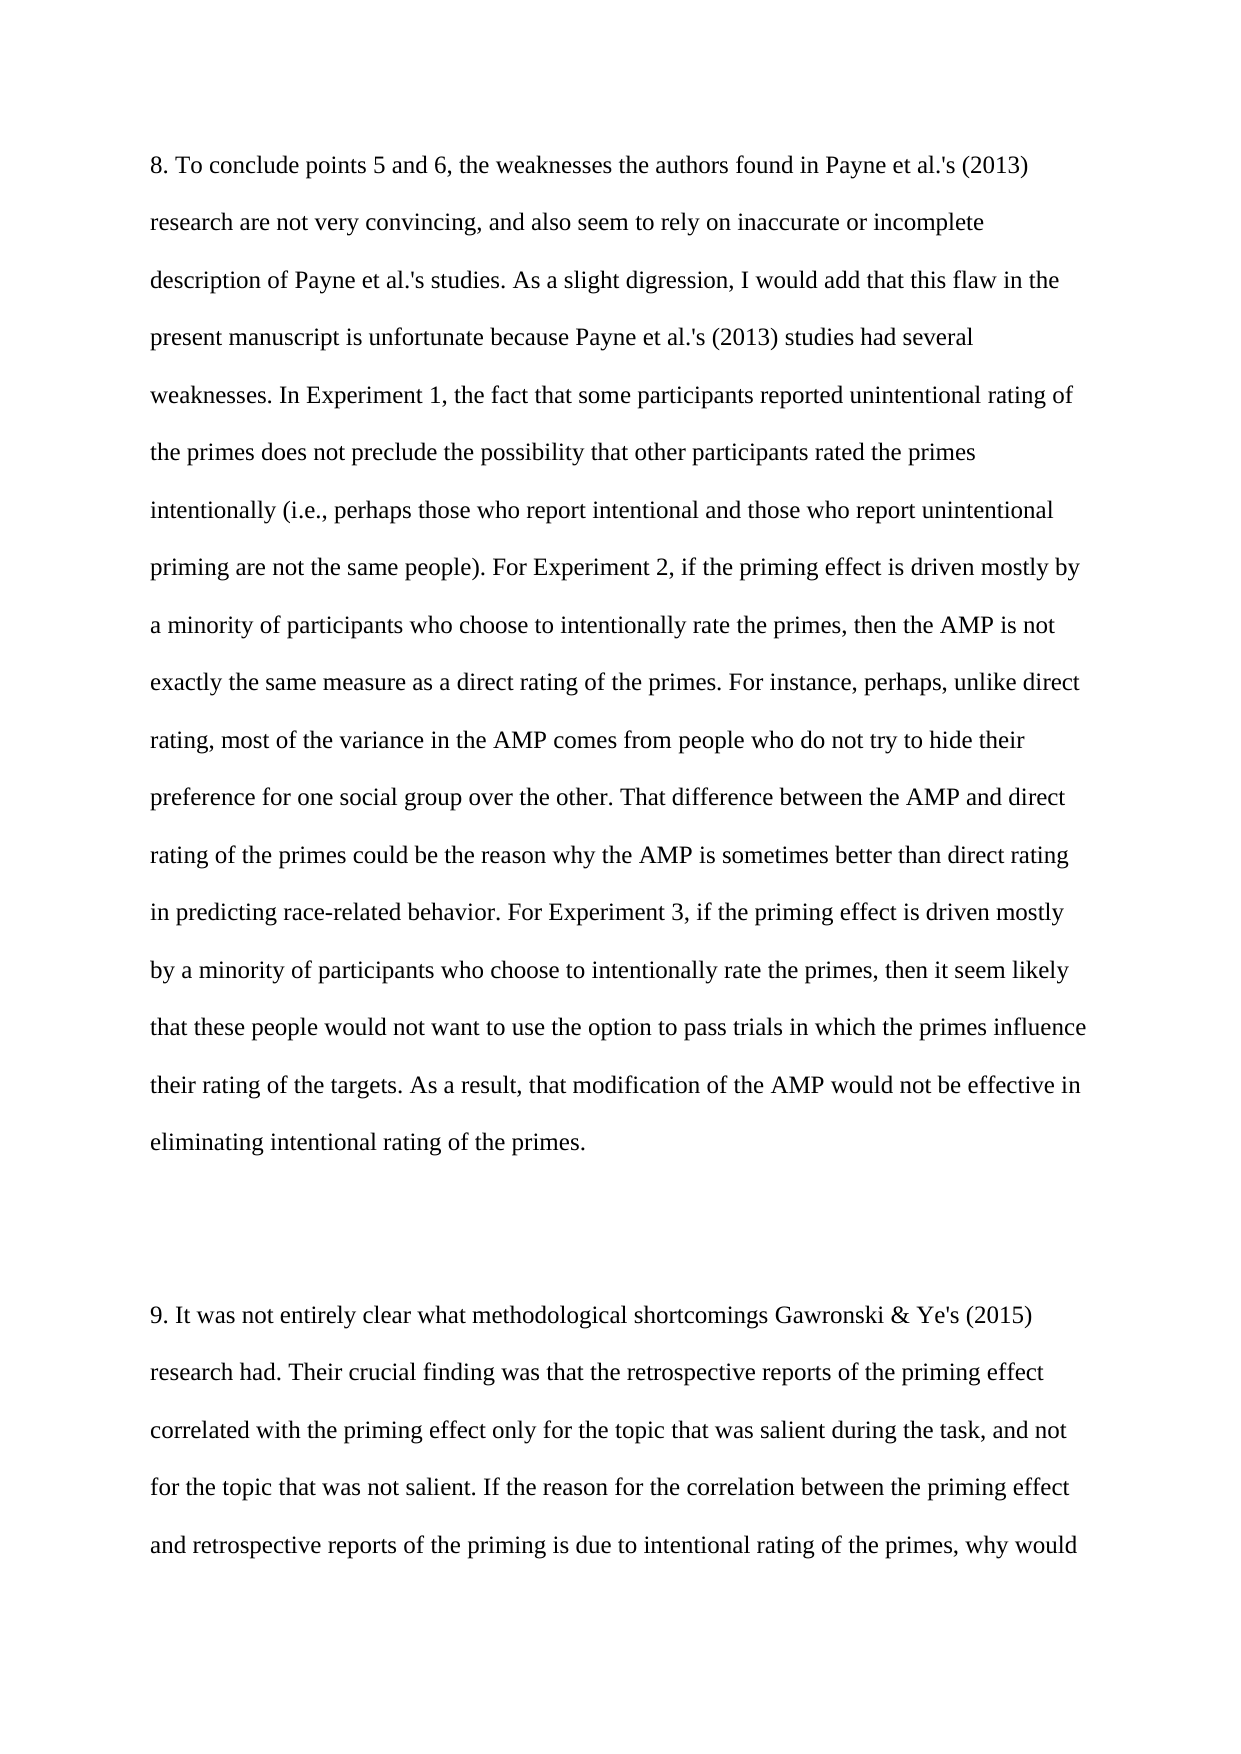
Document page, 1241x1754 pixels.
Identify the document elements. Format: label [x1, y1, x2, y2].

text [150, 150, 1090, 1559]
